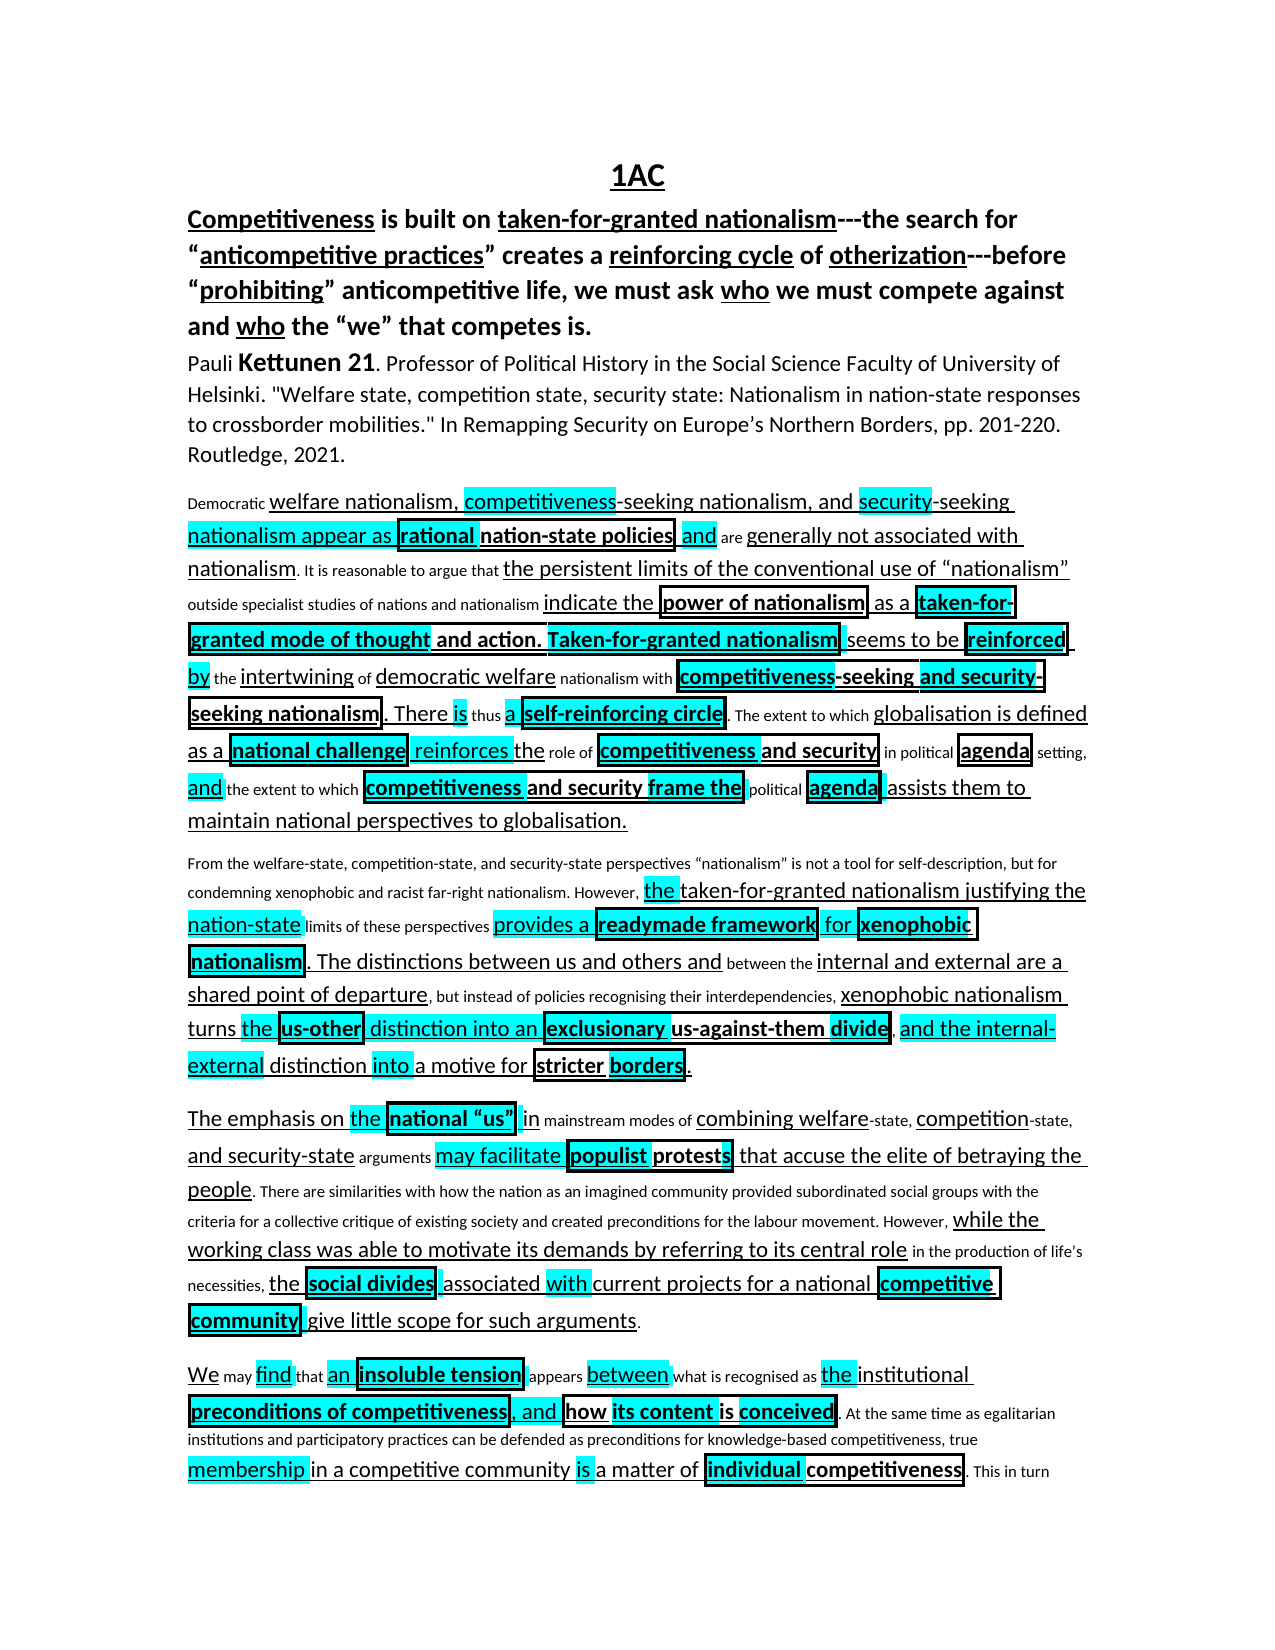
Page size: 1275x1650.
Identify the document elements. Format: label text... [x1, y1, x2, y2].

text The emphasis on the national “us” in mainstream modes of combining welfare-state, competition-state, and security-state arguments may facilitate populist protests that accuse the elite of betraying the people. There are similarities with how the nation as an imagined community provided subordinated social groups with the criteria for a collective critique of existing society and created preconditions for the labour movement. However, while the working class was able to motivate its demands by referring to its central role in the production of life’s necessities, the social divides associated with current projects for a national competitive community give little scope for such arguments. [187, 1101, 1087, 1337]
subtitle 1AC [187, 154, 1087, 195]
text Pauli Kettunen 21. Professor of Political History in the Social Science Faculty of University of Helsinki. "Welfare state, competition state, security state: Nationalism in nation-state responses to crossborder mobilities." In Remapping Security on Europe’s Northern Borders, pp. 201-220. Routledge, 2021. [187, 345, 1087, 468]
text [187, 1357, 1087, 1487]
subtitle Competitiveness is built on taken-for-granted nationalism---the search for “anticompetitive practices” creates a reinforcing cycle of otherization---before “prohibiting” anticompetitive life, we must ask who we must compete against and who the “we” that competes is. [187, 202, 1087, 342]
text From the welfare-state, competition-state, and security-state perspectives “nationalism” is not a tool for self-description, but for condemning xenophobic and racist far-right nationalism. However, the taken-for-granted nationalism justifying the nation-state limits of these perspectives provides a readymade framework for xenophobic nationalism. The distinctions between us and others and between the internal and external are a shared point of departure, but instead of policies recognising their interdependencies, xenophobic nationalism turns the us-other distinction into an exclusionary us-against-them divide, and the internal-external distinction into a motive for stricter borders. [187, 853, 1087, 1082]
text Democratic welfare nationalism, competitiveness-seeking nationalism, and security-seeking nationalism appear as rational nation-state policies and are generally not associated with nationalism. It is reasonable to argue that the persistent limits of the conventional use of “nationalism” outside specialist studies of nations and nationalism indicate the power of nationalism as a taken-for-granted mode of thought and action. Taken-for-granted nationalism seems to be reinforced by the intertwining of democratic welfare nationalism with competitiveness-seeking and security-seeking nationalism. There is thus a self-reinforcing circle. The extent to which globalisation is defined as a national challenge reinforces the role of competitiveness and security in political agenda setting, and the extent to which competitiveness and security frame the political agenda assists them to maintain national perspectives to globalisation. [187, 487, 1087, 834]
